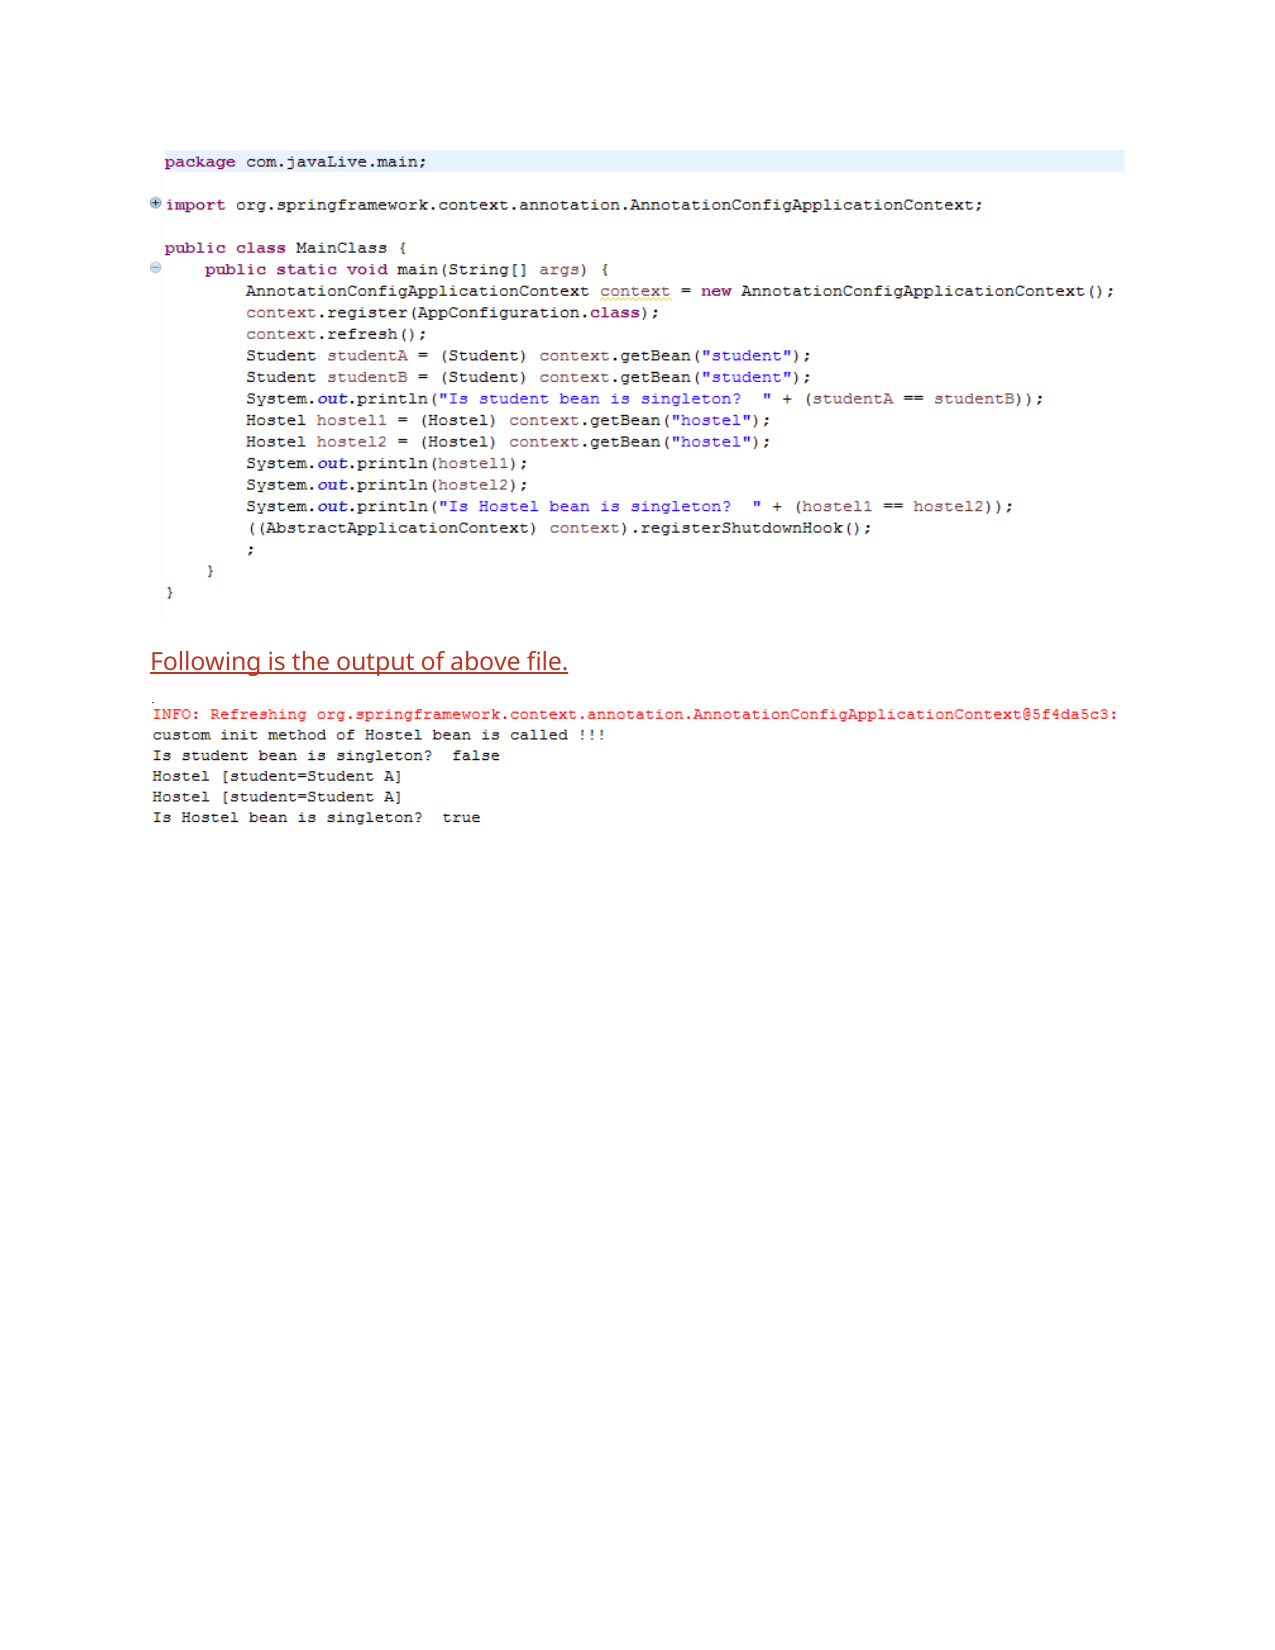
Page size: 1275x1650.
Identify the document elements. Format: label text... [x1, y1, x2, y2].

picture [150, 150, 1125, 619]
text Following is the output of above file. [150, 643, 1125, 678]
picture [150, 702, 1125, 827]
